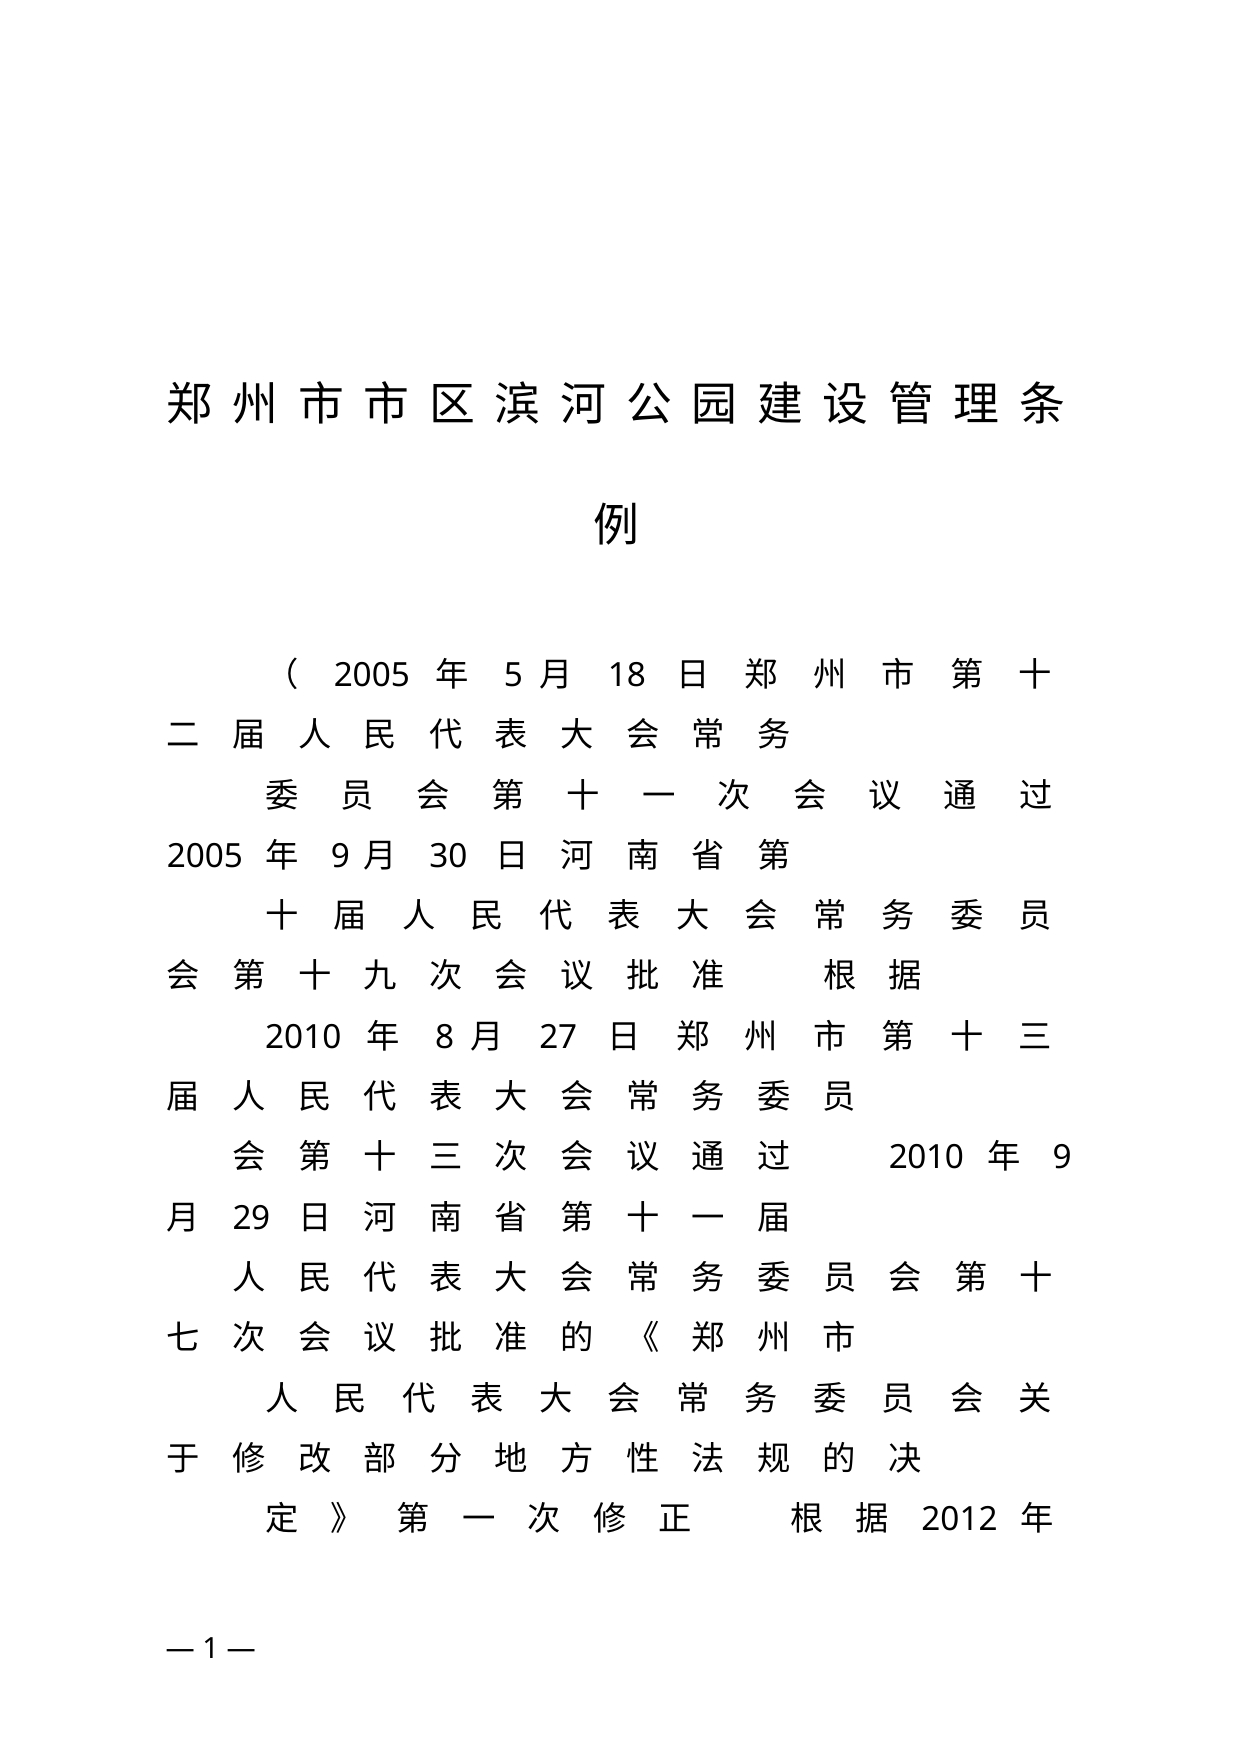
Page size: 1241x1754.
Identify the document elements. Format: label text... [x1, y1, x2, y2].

list 人民代表大会常务委员会第十七次会议批准的《郑州市 [167, 1245, 1085, 1365]
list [167, 1486, 1085, 1546]
list 2010年8月27日郑州市第十三届人民代表大会常务委员 [167, 1003, 1085, 1124]
list 十届人民代表大会常务委员会第十九次会议批准 根据 [167, 883, 1085, 1003]
list 郑州市市区滨河公园建设管理条例 [167, 340, 1085, 581]
list 委员会第十一次会议通过 2005年9月30日河南省第 [167, 762, 1085, 883]
list （2005年5月18日郑州市第十二届人民代表大会常务 [167, 642, 1085, 762]
list 人民代表大会常务委员会关于修改部分地方性法规的决 [167, 1365, 1085, 1486]
list 会第十三次会议通过 2010年9月29日河南省第十一届 [167, 1124, 1085, 1245]
